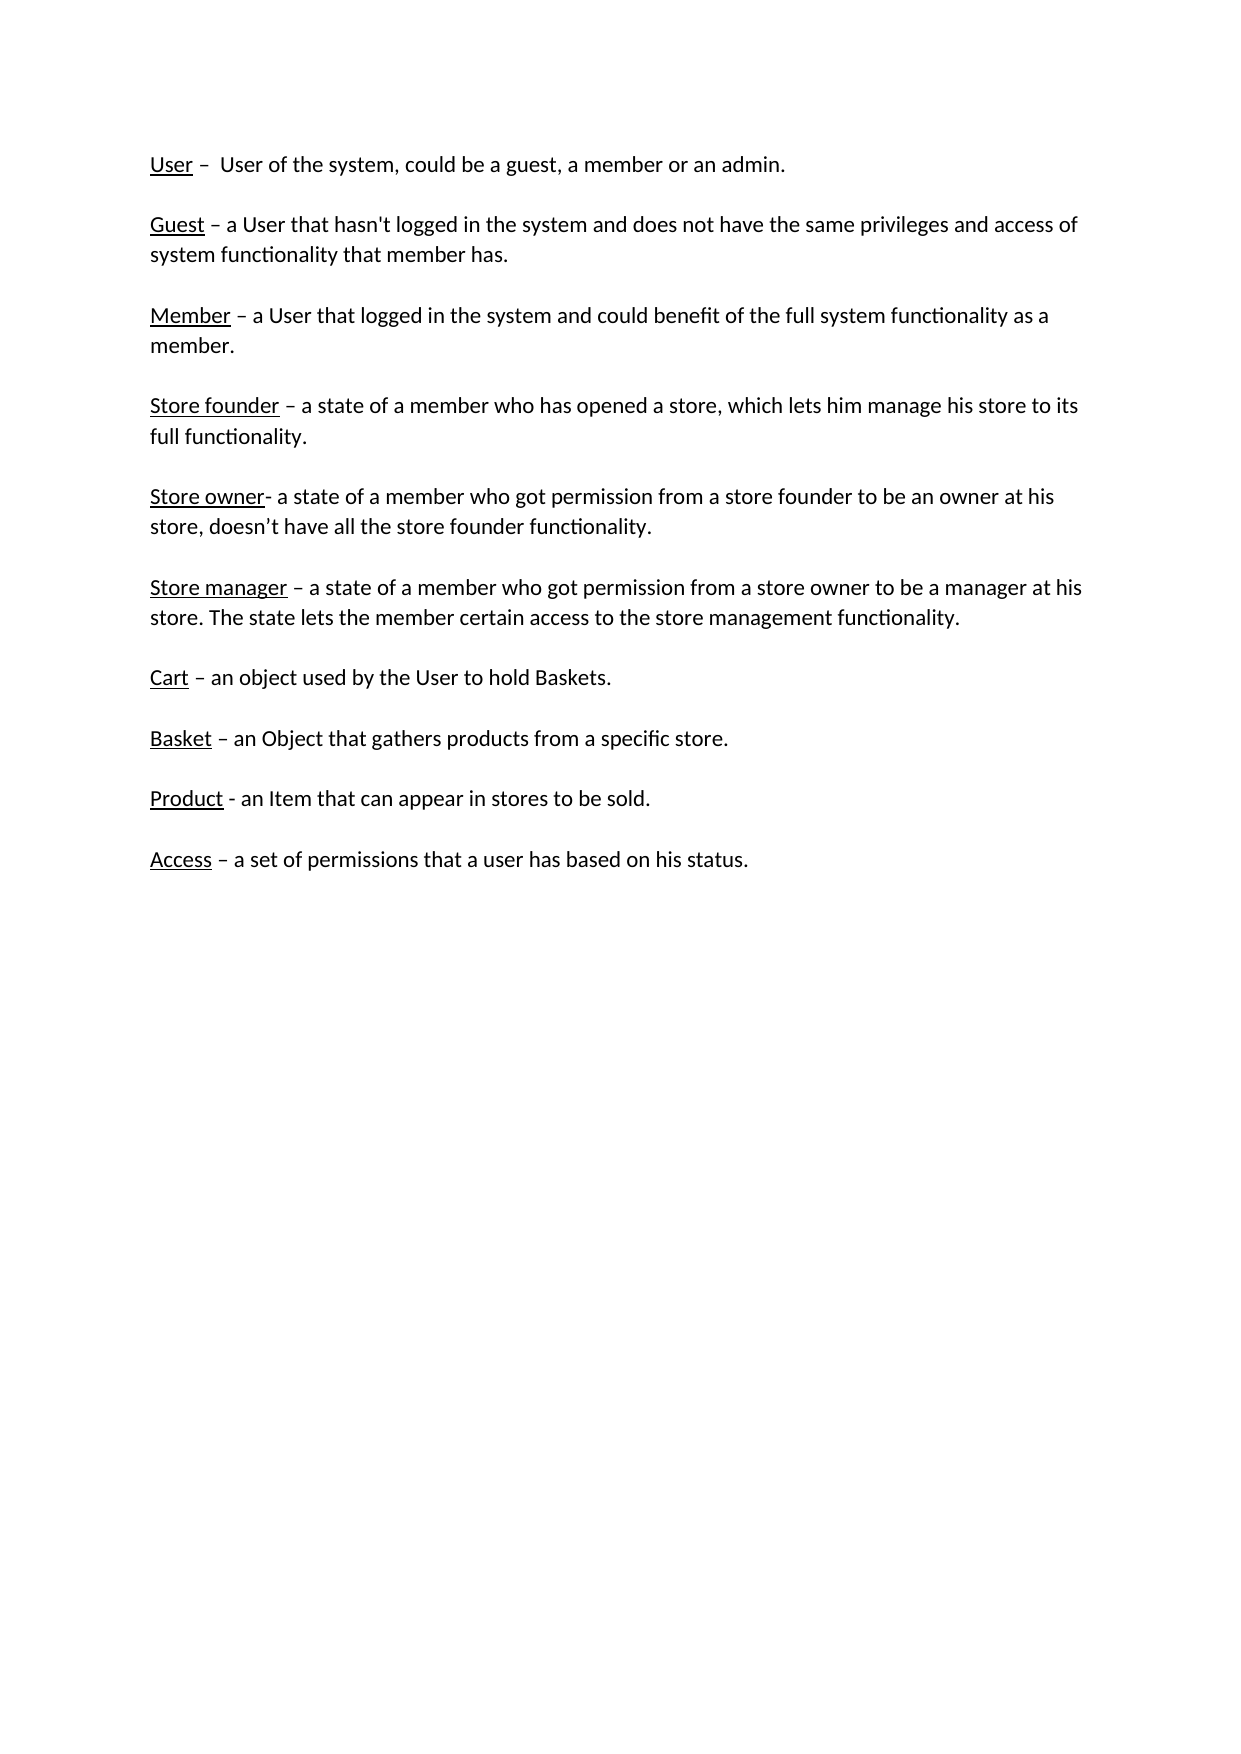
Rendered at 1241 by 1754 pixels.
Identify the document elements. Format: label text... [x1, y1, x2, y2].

list Guest – a User that hasn't logged in the system and does not have the same privileges and access of system functionality that member has. [150, 210, 1090, 269]
list Product - an Item that can appear in stores to be sold. [150, 784, 1090, 812]
list User – User of the system, could be a guest, a member or an admin. [150, 150, 1090, 178]
list Store founder – a state of a member who has opened a store, which lets him manage his store to its full functionality. [150, 392, 1090, 450]
list Basket – an Object that gathers products from a specific store. [150, 724, 1090, 752]
list Access – a set of permissions that a user has based on his status. [150, 845, 1090, 873]
list Store manager – a state of a member who got permission from a store owner to be a manager at his store. The state lets the member certain access to the store management functionality. [150, 573, 1090, 631]
list Store owner- a state of a member who got permission from a store founder to be an owner at his store, doesn’t have all the store founder functionality. [150, 482, 1090, 541]
list Cart – an object used by the User to hold Baskets. [150, 663, 1090, 692]
list Member – a User that logged in the system and could benefit of the full system functionality as a member. [150, 301, 1090, 359]
